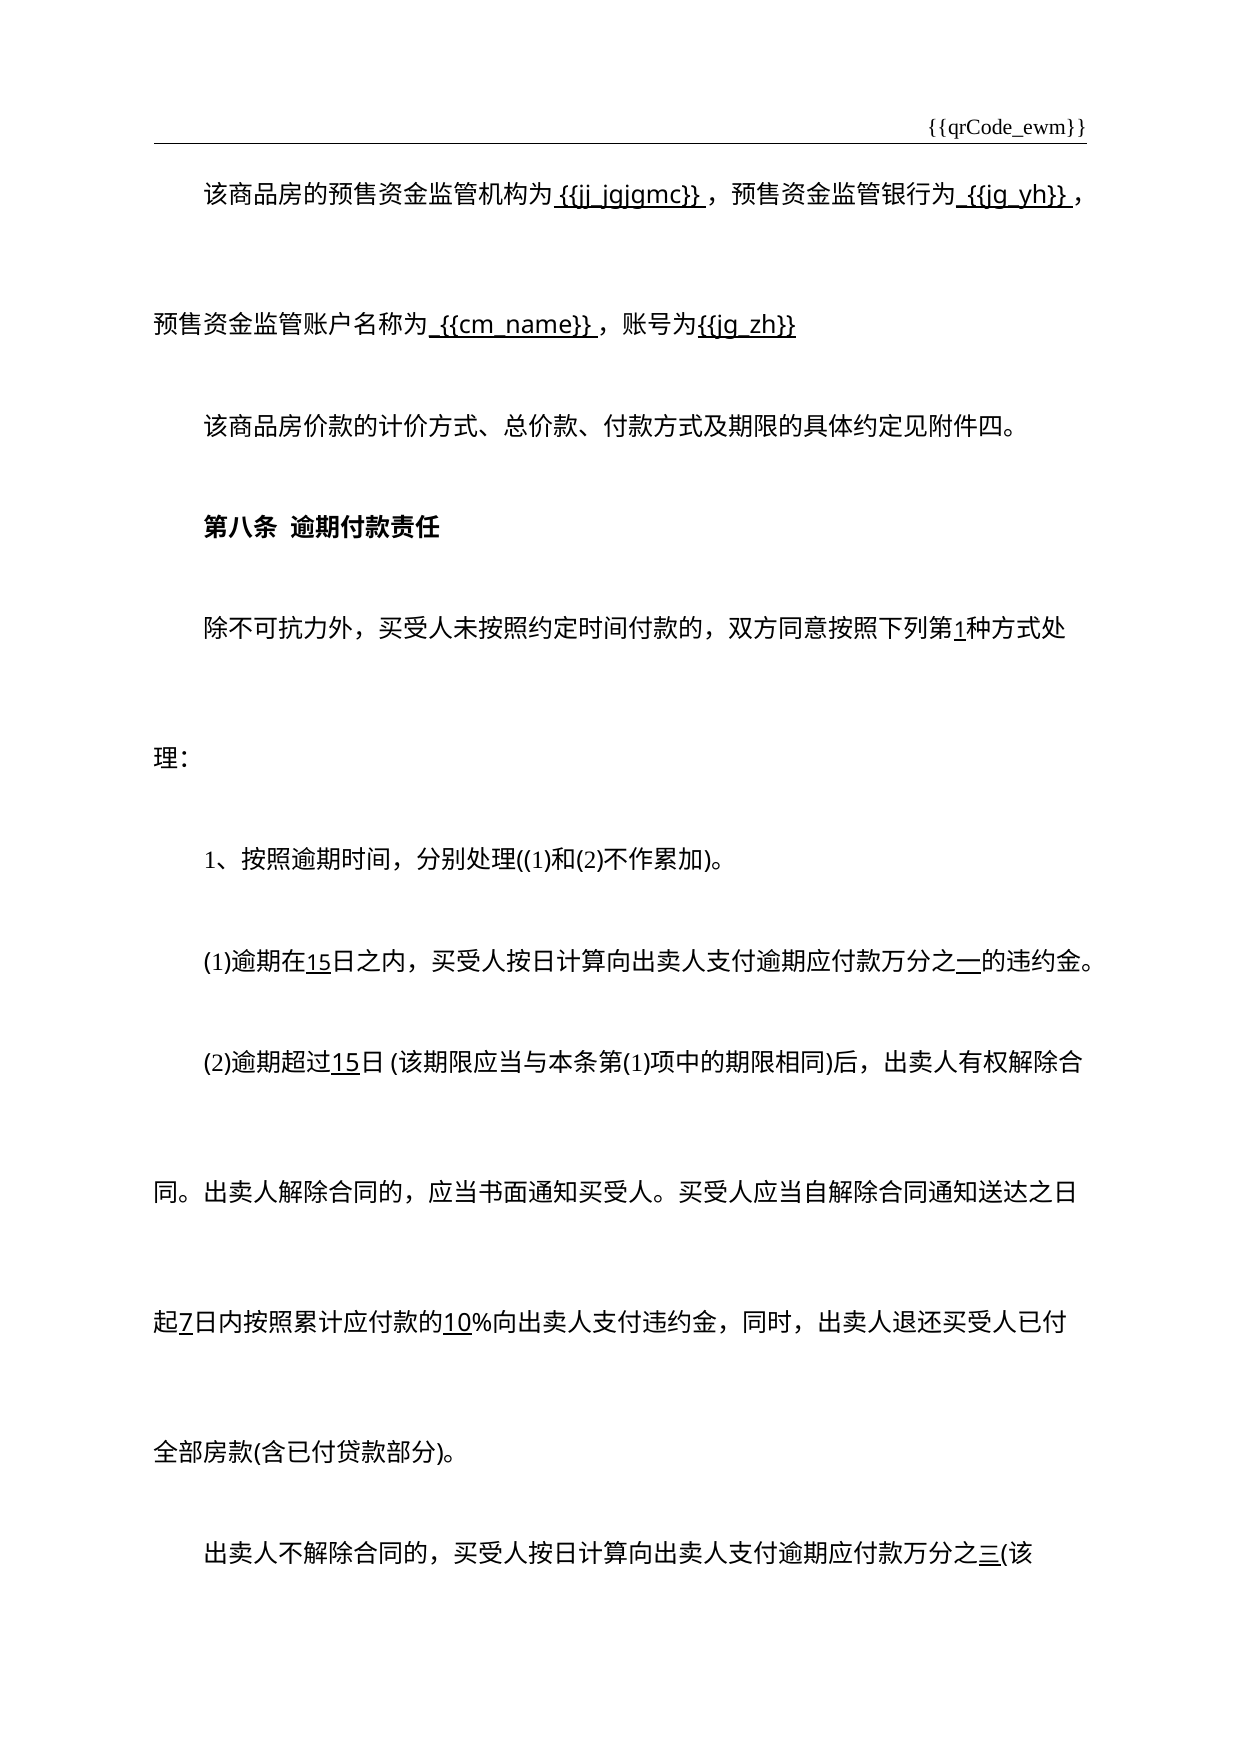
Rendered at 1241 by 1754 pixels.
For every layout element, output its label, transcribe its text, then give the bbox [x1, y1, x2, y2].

text (1)逾期在日之内，买受人按日计算向出卖人支付逾期应付款万分之的违约金。 [153, 927, 1087, 992]
text 除不可抗力外，买受人未按照约定时间付款的，双方同意按照下列第种方式处理： [153, 594, 1087, 789]
text 该商品房价款的计价方式、总价款、付款方式及期限的具体约定见附件四。 [153, 392, 1087, 457]
text 出卖人不解除合同的，买受人按日计算向出卖人支付逾期应付款万分之(该 [153, 1519, 1087, 1584]
text 该商品房的预售资金监管机构为 {{jj_jgjgmc}} ，预售资金监管银行为_{{jg_yh}} ，预售资金监管账户名称为_{{cm_name}} ，账号为{{jg_zh}} [153, 161, 1087, 356]
text (2)逾期超过日 (该期限应当与本条第(1)项中的期限相同)后，出卖人有权解除合同。出卖人解除合同的，应当书面通知买受人。买受人应当自解除合同通知送达之日起日内按照累计应付款的%向出卖人支付违约金，同时，出卖人退还买受人已付全部房款(含已付贷款部分)。 [153, 1028, 1087, 1483]
text 第八条 逾期付款责任 [153, 493, 1087, 558]
text 1、按照逾期时间，分别处理((1)和(2)不作累加)。 [153, 826, 1087, 891]
